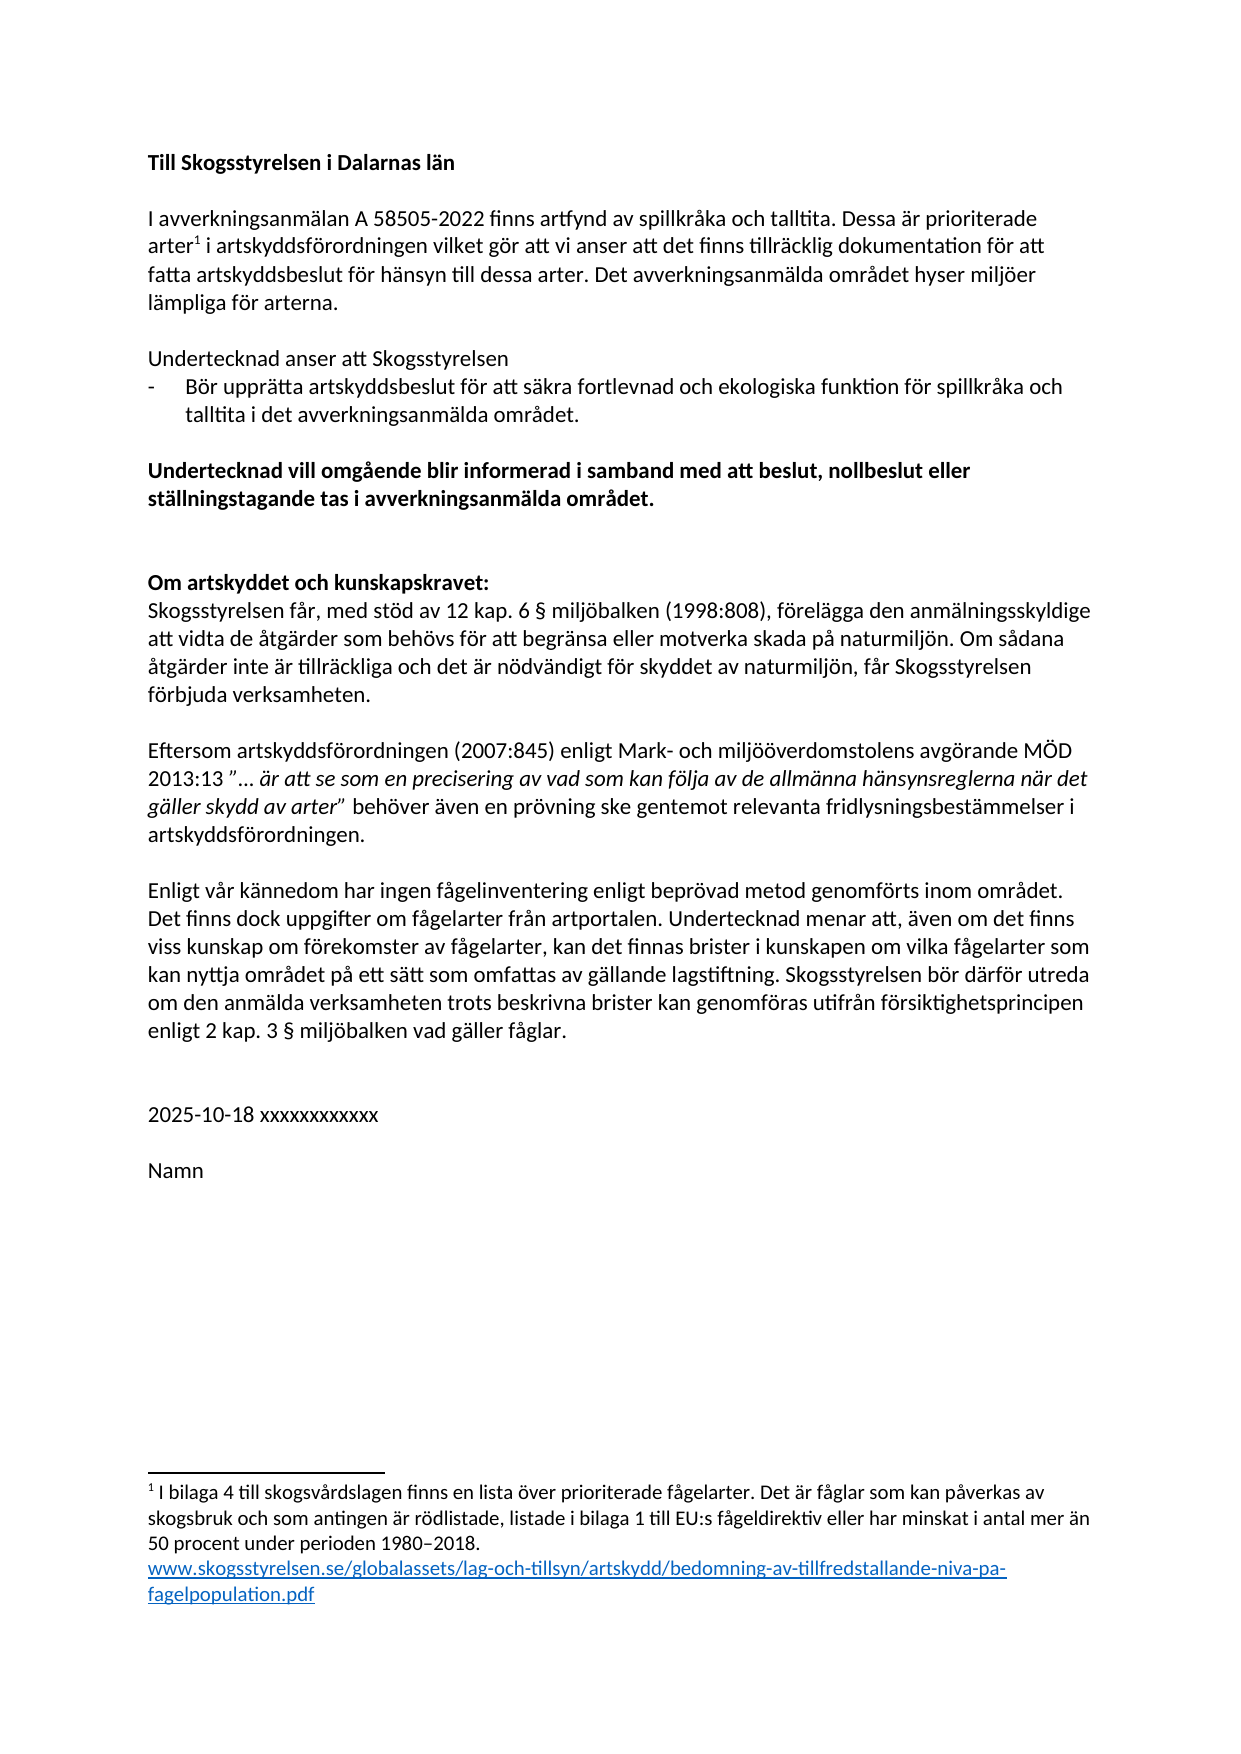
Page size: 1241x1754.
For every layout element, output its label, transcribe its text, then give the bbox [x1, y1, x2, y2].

text 2025-10-18 xxxxxxxxxxxx [148, 1100, 1093, 1128]
text Eftersom artskyddsförordningen (2007:845) enligt Mark- och miljööverdomstolens avgörande MÖD 2013:13 ”… är att se som en precisering av vad som kan följa av de allmänna hänsynsreglerna när det [148, 736, 1093, 792]
text Undertecknad vill omgående blir informerad i samband med att beslut, nollbeslut eller ställningstagande tas i avverkningsanmälda området. [148, 456, 1093, 512]
text Till Skogsstyrelsen i Dalarnas län [148, 148, 1093, 176]
text Om artskyddet och kunskapskravet: [148, 568, 1093, 596]
text I avverkningsanmälan A 58505-2022 finns artfynd av spillkråka och talltita. Dessa är prioriterade arter i artskyddsförordningen vilket gör att vi anser att det finns tillräcklig dokumentation för att fatta artskyddsbeslut för hänsyn till dessa arter. Det avverkningsanmälda området hyser miljöer lämpliga för arterna. [148, 204, 1093, 316]
text Namn [148, 1156, 1093, 1184]
text Enligt vår kännedom har ingen fågelinventering enligt beprövad metod genomförts inom området. Det finns dock uppgifter om fågelarter från artportalen. Undertecknad menar att, även om det finns viss kunskap om förekomster av fågelarter, kan det finnas brister i kunskapen om vilka fågelarter som kan nyttja området på ett sätt som omfattas av gällande lagstiftning. Skogsstyrelsen bör därför utreda om den anmälda verksamheten trots beskrivna brister kan genomföras utifrån försiktighetsprincipen enligt 2 kap. 3 § miljöbalken vad gäller fåglar. [148, 876, 1093, 1044]
list Bör upprätta artskyddsbeslut för att säkra fortlevnad och ekologiska funktion för spillkråka och talltita i det avverkningsanmälda området. [148, 372, 1093, 428]
text Skogsstyrelsen får, med stöd av 12 kap. 6 § miljöbalken (1998:808), förelägga den anmälningsskyldige att vidta de åtgärder som behövs för att begränsa eller motverka skada på naturmiljön. Om sådana åtgärder inte är tillräckliga och det är nödvändigt för skyddet av naturmiljön, får Skogsstyrelsen förbjuda verksamheten. [148, 596, 1093, 708]
text gäller skydd av arter” behöver även en prövning ske gentemot relevanta fridlysningsbestämmelser i artskyddsförordningen. [148, 792, 1093, 848]
text Undertecknad anser att Skogsstyrelsen [148, 344, 1093, 372]
